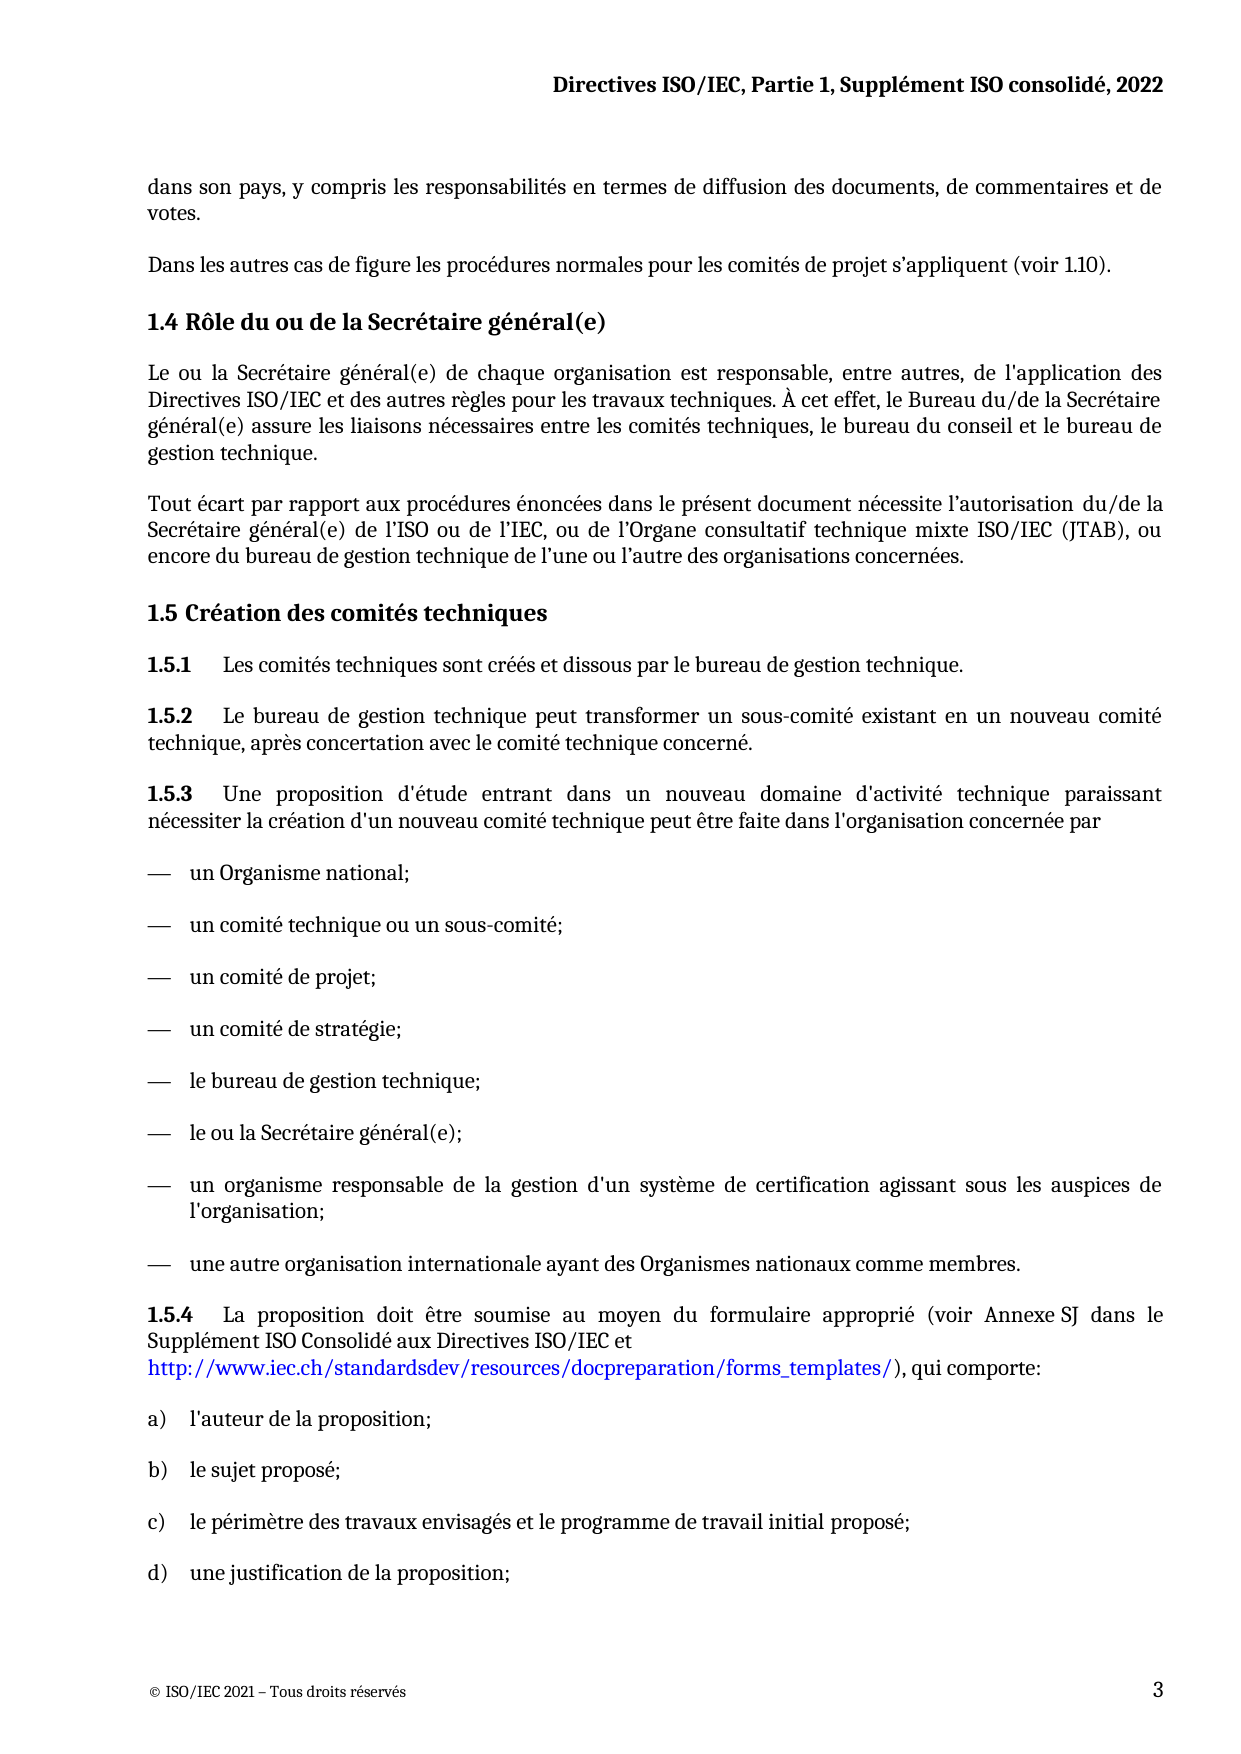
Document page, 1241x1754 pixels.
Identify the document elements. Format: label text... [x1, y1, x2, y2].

list le bureau de gestion technique; [148, 1067, 1163, 1094]
list une autre organisation internationale ayant des Organismes nationaux comme membres. [148, 1250, 1163, 1277]
text 1.5.4 La proposition doit être soumise au moyen du formulaire approprié (voir Annexe SJ dans le Supplément ISO Consolidé aux Directives ISO/IEC et http://www.iec.ch/standardsdev/resources/docpreparation/forms_templates/), qui comporte: [148, 1302, 1163, 1381]
list le périmètre des travaux envisagés et le programme de travail initial proposé; [148, 1508, 1163, 1535]
subtitle Création des comités techniques [148, 601, 1163, 627]
subtitle Rôle du ou de la Secrétaire général(e) [148, 309, 1163, 335]
list une justification de la proposition; [148, 1560, 1163, 1586]
list un comité de stratégie; [148, 1015, 1163, 1042]
list l'auteur de la proposition; [148, 1406, 1163, 1432]
list un comité technique ou un sous-comité; [148, 911, 1163, 938]
text 1.5.3 Une proposition d'étude entrant dans un nouveau domaine d'activité technique paraissant nécessiter la création d'un nouveau comité technique peut être faite dans l'organisation concernée par [148, 781, 1163, 834]
list le sujet proposé; [148, 1457, 1163, 1483]
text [148, 174, 1163, 227]
text 1.5.1 Les comités techniques sont créés et dissous par le bureau de gestion technique. [148, 652, 1163, 678]
text Dans les autres cas de figure les procédures normales pour les comités de projet s’appliquent (voir 1.10). [148, 252, 1163, 278]
list le ou la Secrétaire général(e); [148, 1119, 1163, 1146]
text 1.5.2 Le bureau de gestion technique peut transformer un sous-comité existant en un nouveau comité technique, après concertation avec le comité technique concerné. [148, 703, 1163, 756]
list un Organisme national; [148, 859, 1163, 886]
text Le ou la Secrétaire général(e) de chaque organisation est responsable, entre autres, de l'application des Directives ISO/IEC et des autres règles pour les travaux techniques. À cet effet, le Bureau du/de la Secrétaire général(e) assure les liaisons nécessaires entre les comités techniques, le bureau du conseil et le bureau de gestion technique. [148, 360, 1163, 466]
list un comité de projet; [148, 963, 1163, 990]
list un organisme responsable de la gestion d'un système de certification agissant sous les auspices de l'organisation; [148, 1171, 1163, 1225]
text Tout écart par rapport aux procédures énoncées dans le présent document nécessite l’autorisation du/de la Secrétaire général(e) de l’ISO ou de l’IEC, ou de l’Organe consultatif technique mixte ISO/IEC (JTAB), ou encore du bureau de gestion technique de l’une ou l’autre des organisations concernées. [148, 491, 1163, 570]
